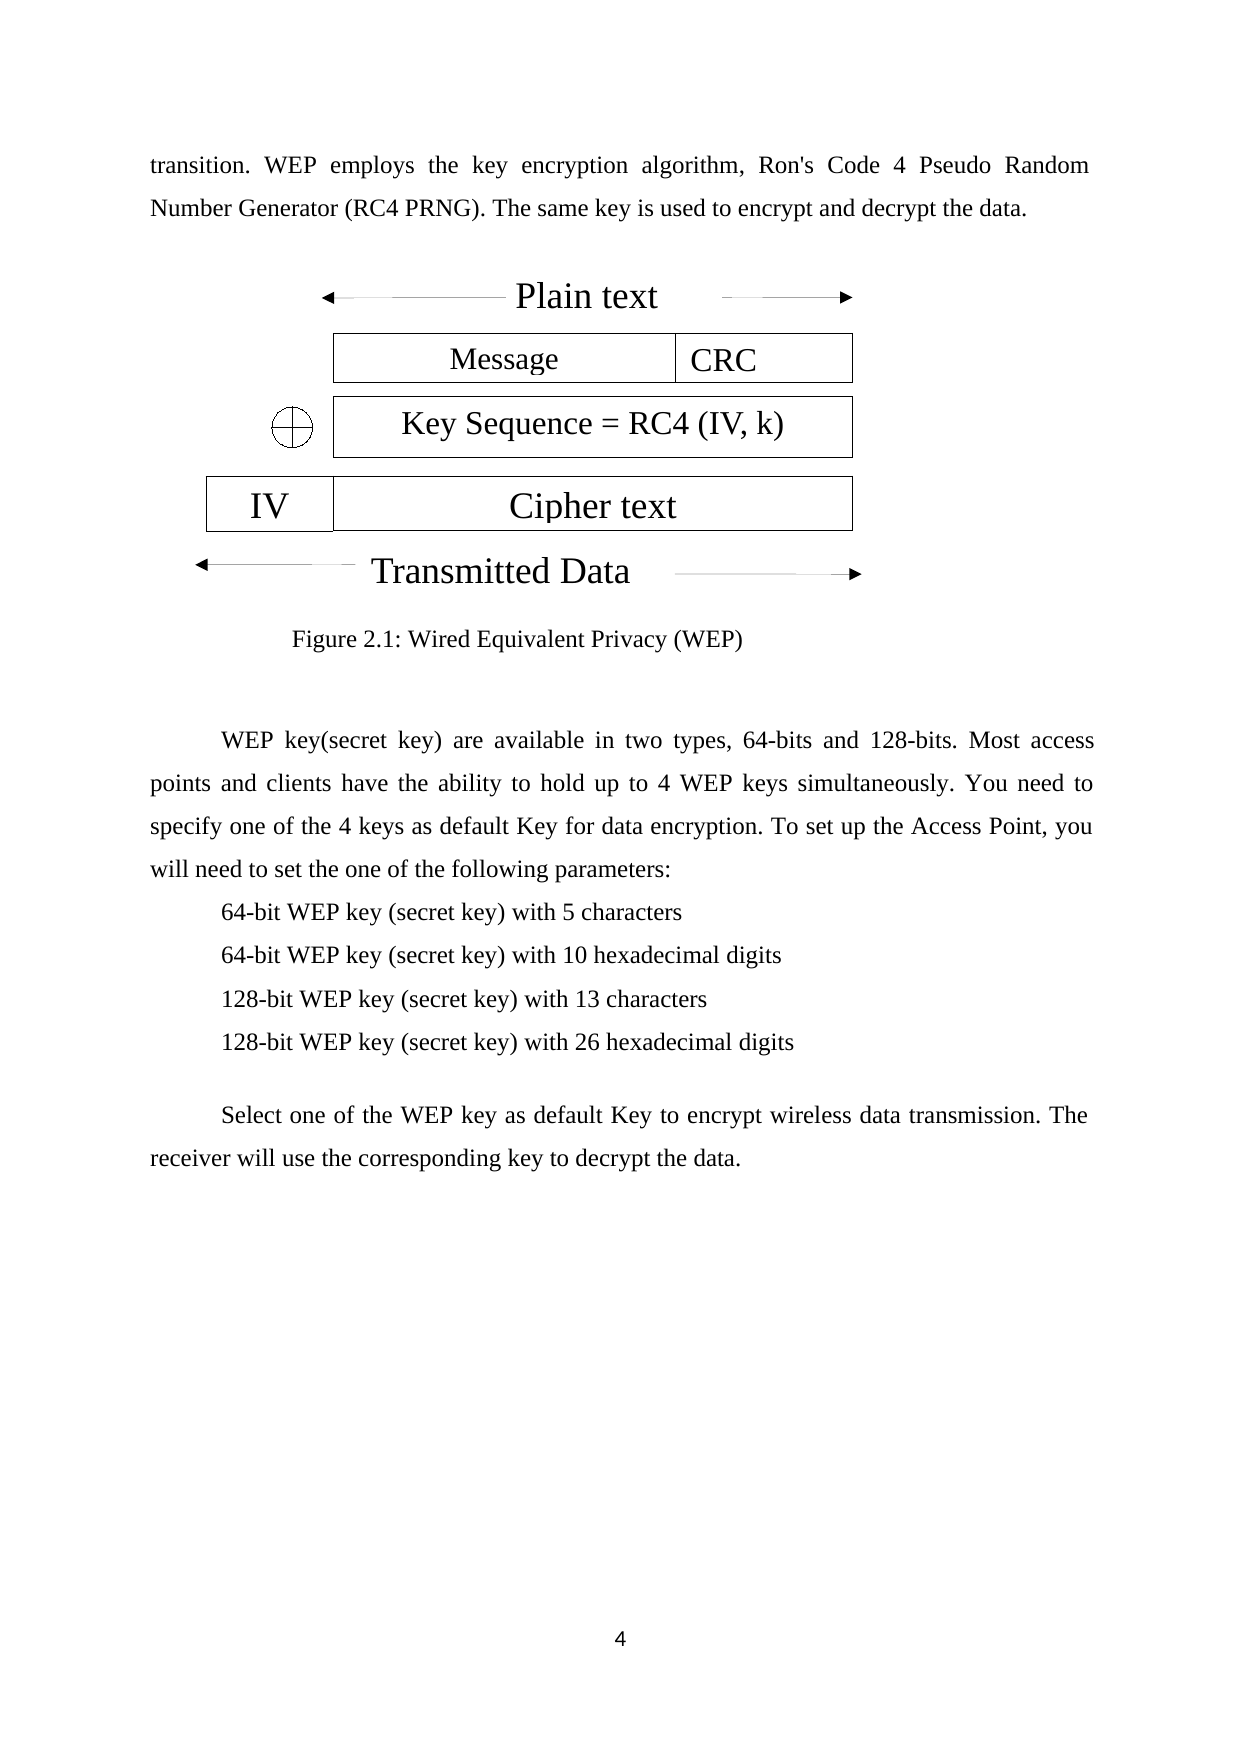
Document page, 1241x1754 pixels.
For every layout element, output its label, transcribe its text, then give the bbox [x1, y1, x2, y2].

text 64-bit WEP key (secret key) with 5 characters [150, 897, 1095, 926]
text Figure 2.1: Wired Equivalent Privacy (WEP) [221, 624, 1051, 653]
text 128-bit WEP key (secret key) with 13 characters [150, 984, 1095, 1012]
text 128-bit WEP key (secret key) with 26 hexadecimal digits [150, 1027, 1095, 1056]
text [150, 150, 1090, 222]
text Select one of the WEP key as default Key to encrypt wireless data transmission. The receiver will use the corresponding key to decrypt the data. [150, 1100, 1090, 1172]
text WEP key(secret key) are available in two types, 64-bits and 128-bits. Most access points and clients have the ability to hold up to 4 WEP keys simultaneously. You need to specify one of the 4 keys as default Key for data encryption. To set up the Access Point, you will need to set the one of the following parameters: [150, 725, 1095, 883]
text 64-bit WEP key (secret key) with 10 hexadecimal digits [150, 941, 1095, 969]
